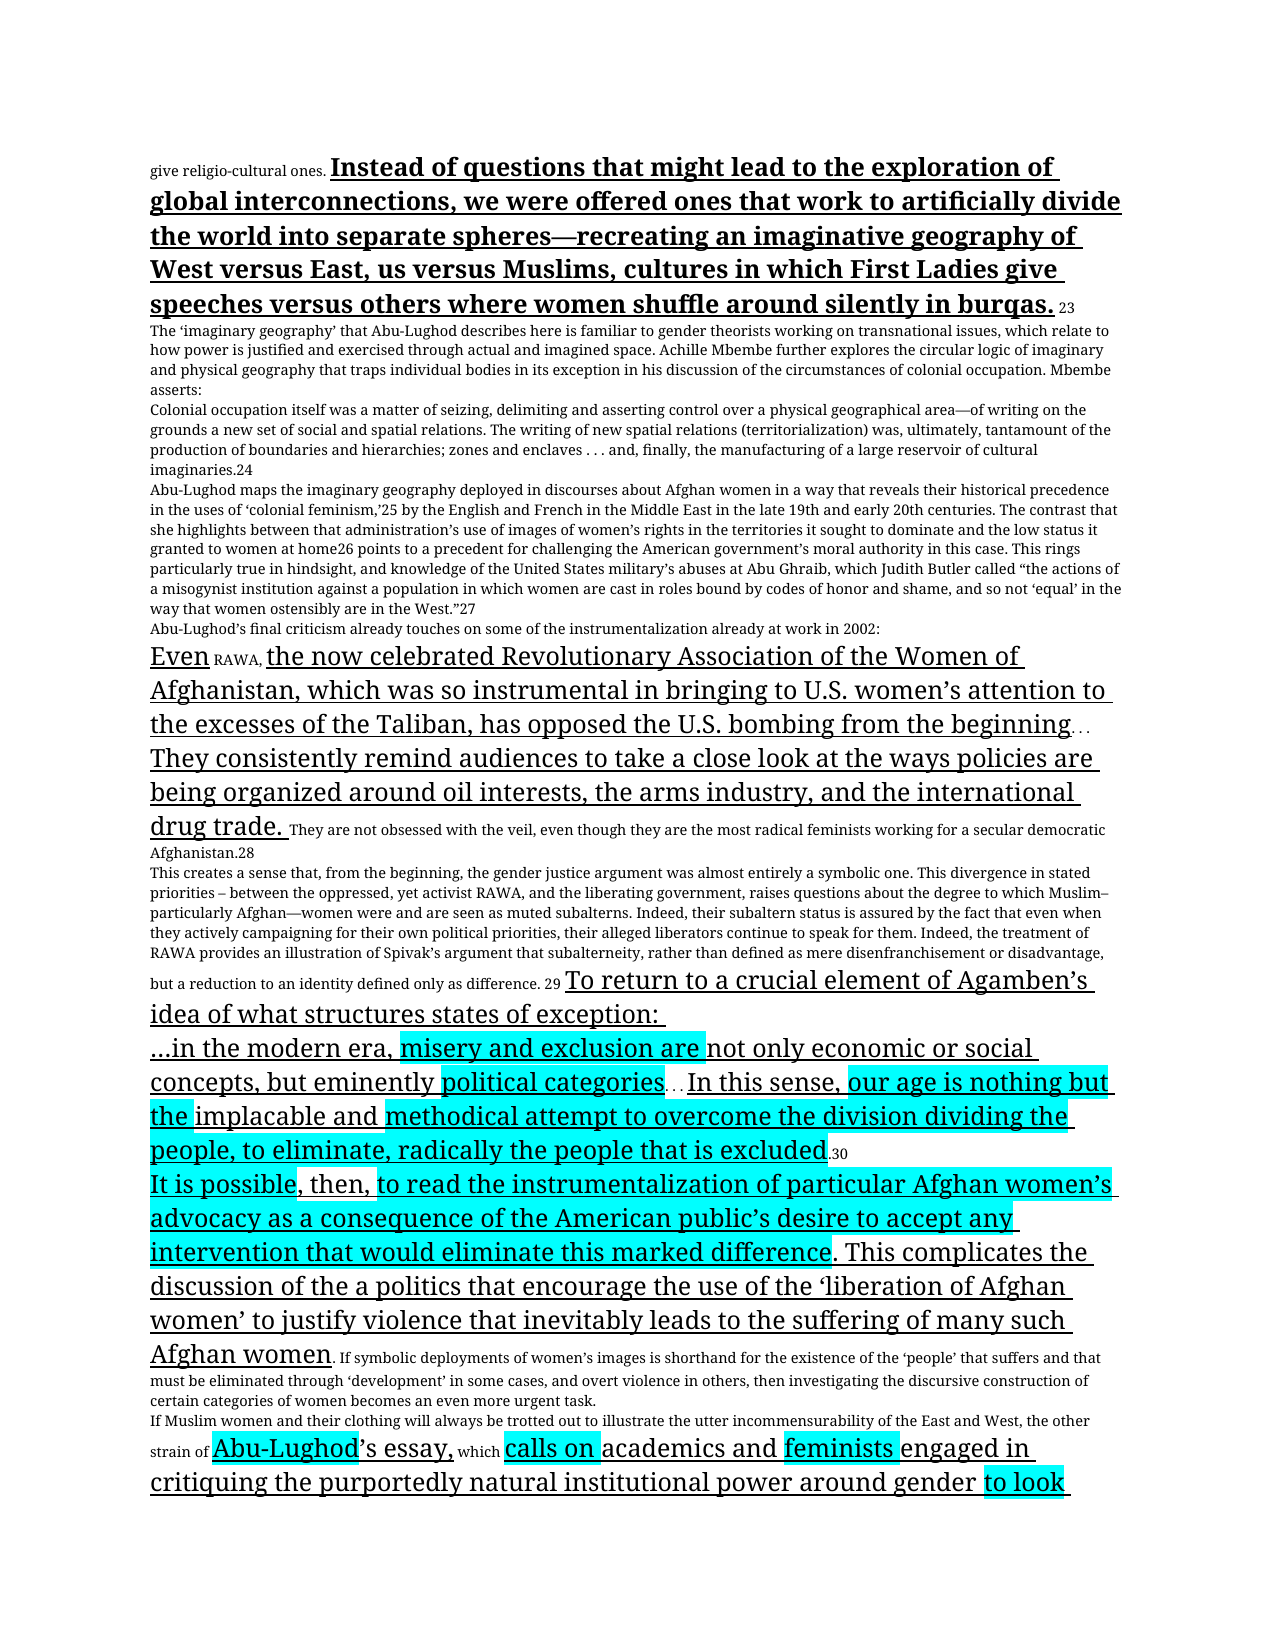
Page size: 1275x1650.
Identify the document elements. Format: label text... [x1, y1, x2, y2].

text This creates a sense that, from the beginning, the gender justice argument was almost entirely a symbolic one. This divergence in stated priorities – between the oppressed, yet activist RAWA, and the liberating government, raises questions about the degree to which Muslim–particularly Afghan—women were and are seen as muted subalterns. Indeed, their subaltern status is assured by the fact that even when they actively campaigning for their own political priorities, their alleged liberators continue to speak for them. Indeed, the treatment of RAWA provides an illustration of Spivak’s argument that subalterneity, rather than defined as mere disenfranchisement or disadvantage, but a reduction to an identity defined only as difference. 29 To return to a crucial element of Agamben’s idea of what structures states of exception: [150, 863, 1125, 1031]
text Even RAWA, the now celebrated Revolutionary Association of the Women of Afghanistan, which was so instrumental in bringing to U.S. women’s attention to the excesses of the Taliban, has opposed the U.S. bombing from the beginning. . . They consistently remind audiences to take a close look at the ways policies are being organized around oil interests, the arms industry, and the international drug trade. They are not obsessed with the veil, even though they are the most radical feminists working for a secular democratic Afghanistan.28 [150, 639, 1125, 863]
text Colonial occupation itself was a matter of seizing, delimiting and asserting control over a physical geographical area—of writing on the grounds a new set of social and spatial relations. The writing of new spatial relations (territorialization) was, ultimately, tantamount of the production of boundaries and hierarchies; zones and enclaves . . . and, finally, the manufacturing of a large reservoir of cultural imaginaries.24 [150, 400, 1125, 479]
text Abu-Lughod maps the imaginary geography deployed in discourses about Afghan women in a way that reveals their historical precedence in the uses of ‘colonial feminism,’25 by the English and French in the Middle East in the late 19th and early 20th centuries. The contrast that she highlights between that administration’s use of images of women’s rights in the territories it sought to dominate and the low status it granted to women at home26 points to a precedent for challenging the American government’s moral authority in this case. This rings particularly true in hindsight, and knowledge of the United States military’s abuses at Abu Ghraib, which Judith Butler called “the actions of a misogynist institution against a population in which women are cast in roles bound by codes of honor and shame, and so not ‘equal’ in the way that women ostensibly are in the West.”27 [150, 479, 1125, 619]
text It is possible, then, to read the instrumentalization of particular Afghan women’s advocacy as a consequence of the American public’s desire to accept any intervention that would eliminate this marked difference. This complicates the discussion of the a politics that encourage the use of the ‘liberation of Afghan women’ to justify violence that inevitably leads to the suffering of many such Afghan women. If symbolic deployments of women’s images is shorthand for the existence of the ‘people’ that suffers and that must be eliminated through ‘development’ in some cases, and overt violence in others, then investigating the discursive construction of certain categories of women becomes an even more urgent task. [150, 1167, 1125, 1411]
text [150, 1411, 1125, 1499]
text …in the modern era, misery and exclusion are not only economic or social concepts, but eminently political categories. . . In this sense, our age is nothing but the implacable and methodical attempt to overcome the division dividing the people, to eliminate, radically the people that is excluded.30 [150, 1031, 1125, 1167]
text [150, 150, 1125, 320]
text Abu-Lughod’s final criticism already touches on some of the instrumentalization already at work in 2002: [150, 619, 1125, 639]
text The ‘imaginary geography’ that Abu-Lughod describes here is familiar to gender theorists working on transnational issues, which relate to how power is justified and exercised through actual and imagined space. Achille Mbembe further explores the circular logic of imaginary and physical geography that traps individual bodies in its exception in his discussion of the circumstances of colonial occupation. Mbembe asserts: [150, 320, 1125, 400]
